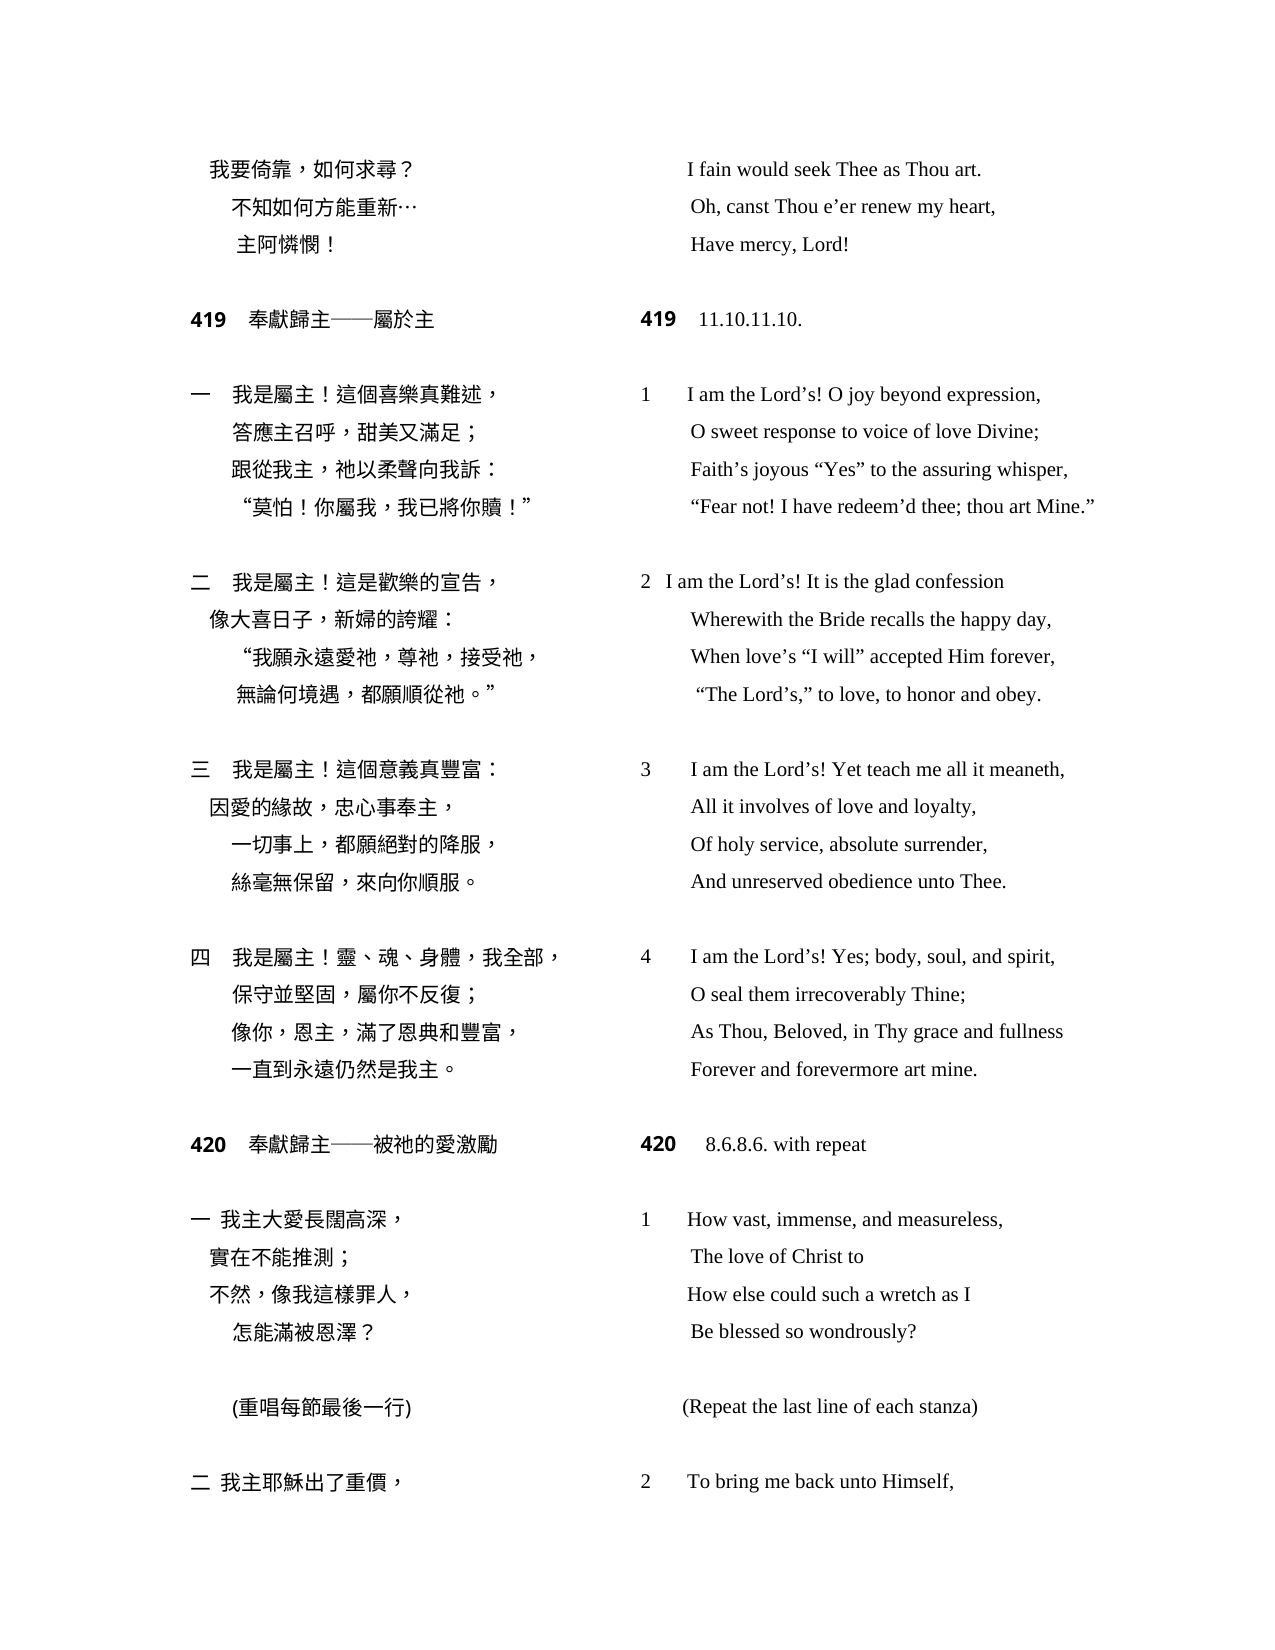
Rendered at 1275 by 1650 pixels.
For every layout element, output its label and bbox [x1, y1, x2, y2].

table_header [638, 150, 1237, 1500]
table_header [188, 150, 637, 1500]
